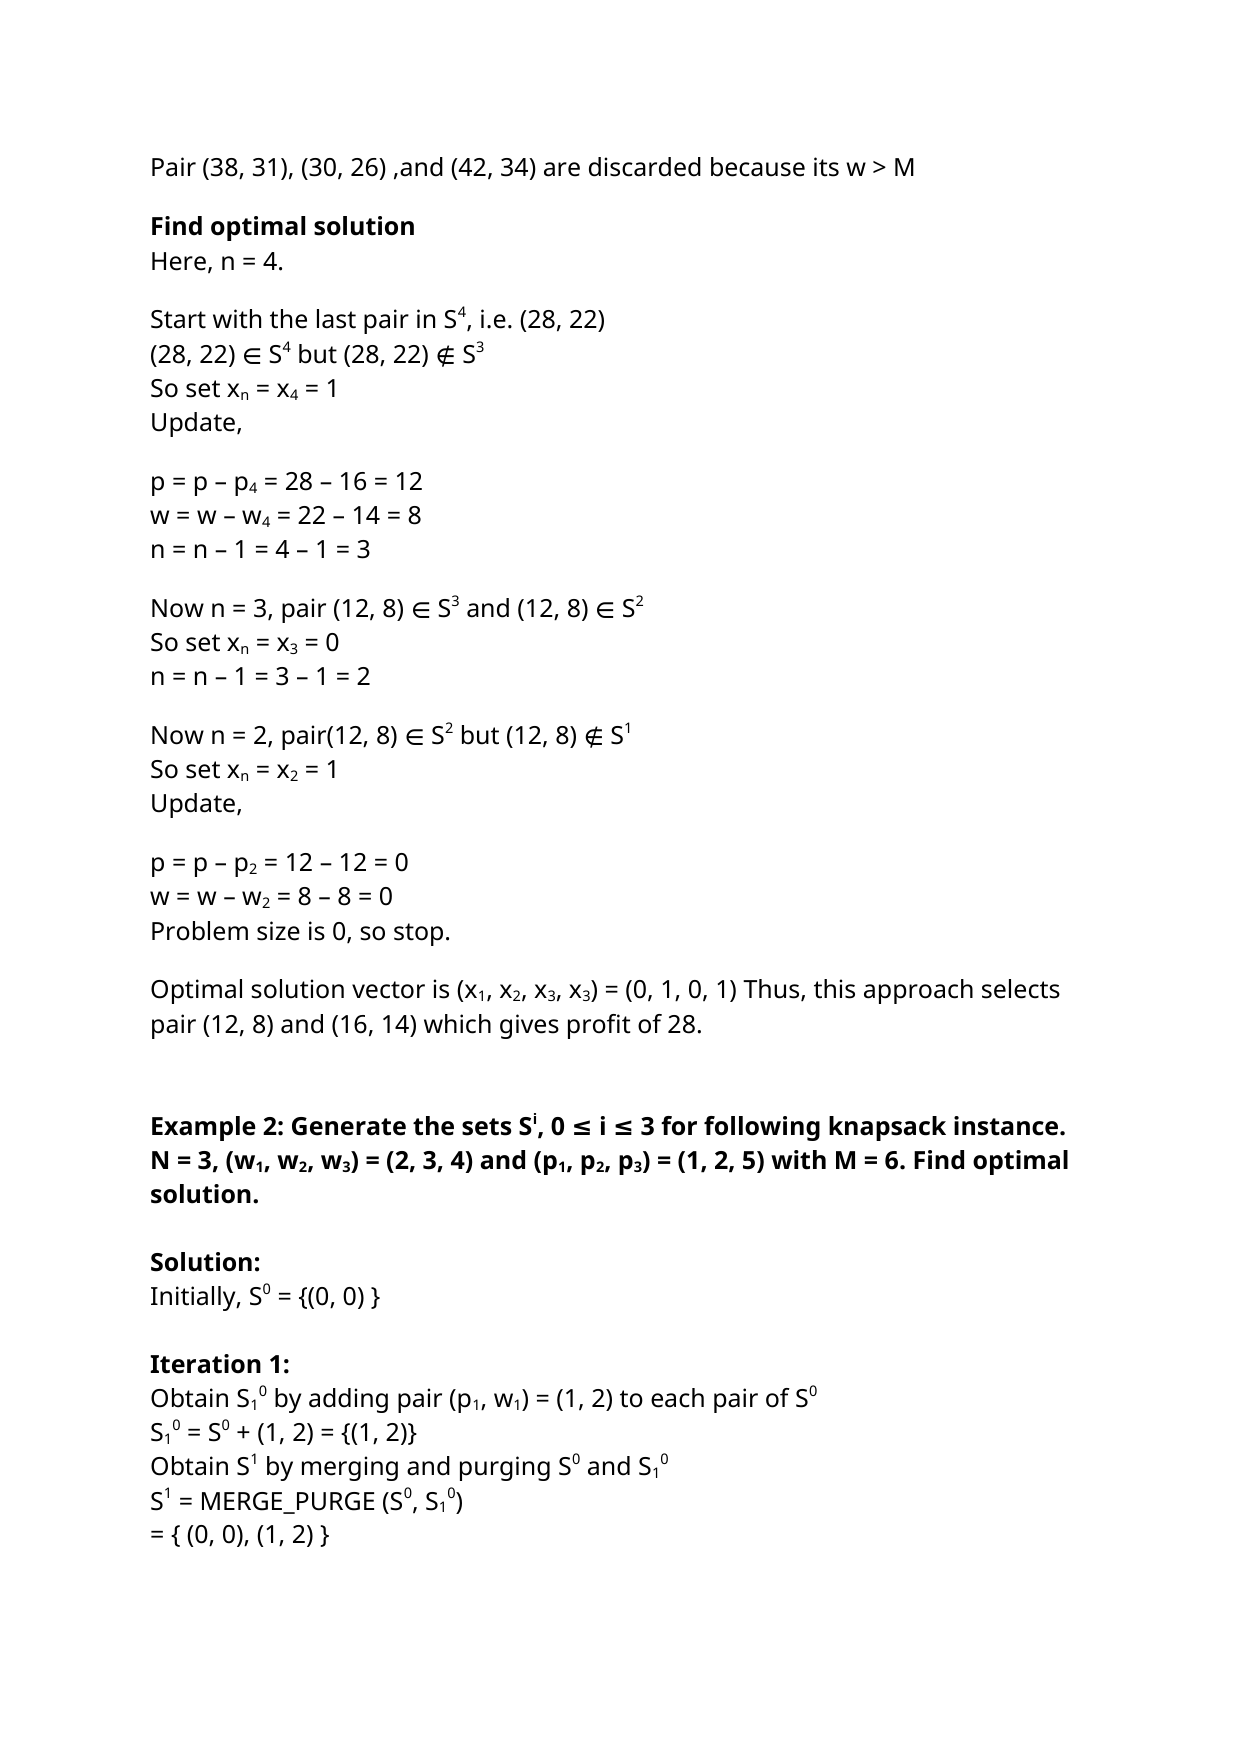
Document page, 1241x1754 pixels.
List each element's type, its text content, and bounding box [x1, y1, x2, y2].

text Now n = 3, pair (12, 8) ∈ S3 and (12, 8) ∈ S2 [150, 591, 1090, 625]
text Find optimal solution [150, 209, 1090, 243]
text Initially, S0 = {(0, 0) } [150, 1279, 1090, 1313]
text S1 = MERGE_PURGE (S0, S10) [150, 1483, 1090, 1517]
text Obtain S10 by adding pair (p1, w1) = (1, 2) to each pair of S0 [150, 1381, 1090, 1415]
text n = n – 1 = 4 – 1 = 3 [150, 532, 1090, 566]
text So set xn = x3 = 0 [150, 625, 1090, 659]
text Solution: [150, 1245, 1090, 1279]
text Update, [150, 786, 1090, 820]
text So set xn = x2 = 1 [150, 752, 1090, 786]
text Example 2: Generate the sets Si, 0 ≤ i ≤ 3 for following knapsack instance. N = 3, (w1, w2, w3) = (2, 3, 4) and (p1, p2, p3) = (1, 2, 5) with M = 6. Find optimal solution. [150, 1108, 1090, 1211]
text w = w – w2 = 8 – 8 = 0 [150, 879, 1090, 913]
text Now n = 2, pair(12, 8) ∈ S2 but (12, 8) ∉ S1 [150, 718, 1090, 752]
text Optimal solution vector is (x1, x2, x3, x3) = (0, 1, 0, 1) Thus, this approach selects pair (12, 8) and (16, 14) which gives profit of 28. [150, 972, 1090, 1040]
text = { (0, 0), (1, 2) } [150, 1517, 1090, 1551]
text (28, 22) ∈ S4 but (28, 22) ∉ S3 [150, 336, 1090, 370]
text n = n – 1 = 3 – 1 = 2 [150, 659, 1090, 693]
text Start with the last pair in S4, i.e. (28, 22) [150, 302, 1090, 336]
text Pair (38, 31), (30, 26) ,and (42, 34) are discarded because its w > M [150, 150, 1090, 184]
text Problem size is 0, so stop. [150, 913, 1090, 947]
text Here, n = 4. [150, 243, 1090, 277]
text p = p – p4 = 28 – 16 = 12 [150, 463, 1090, 497]
text Obtain S1 by merging and purging S0 and S10 [150, 1449, 1090, 1483]
text So set xn = x4 = 1 [150, 370, 1090, 404]
text w = w – w4 = 22 – 14 = 8 [150, 497, 1090, 532]
text Update, [150, 404, 1090, 438]
text Iteration 1: [150, 1347, 1090, 1381]
text p = p – p2 = 12 – 12 = 0 [150, 845, 1090, 879]
text S10 = S0 + (1, 2) = {(1, 2)} [150, 1415, 1090, 1449]
